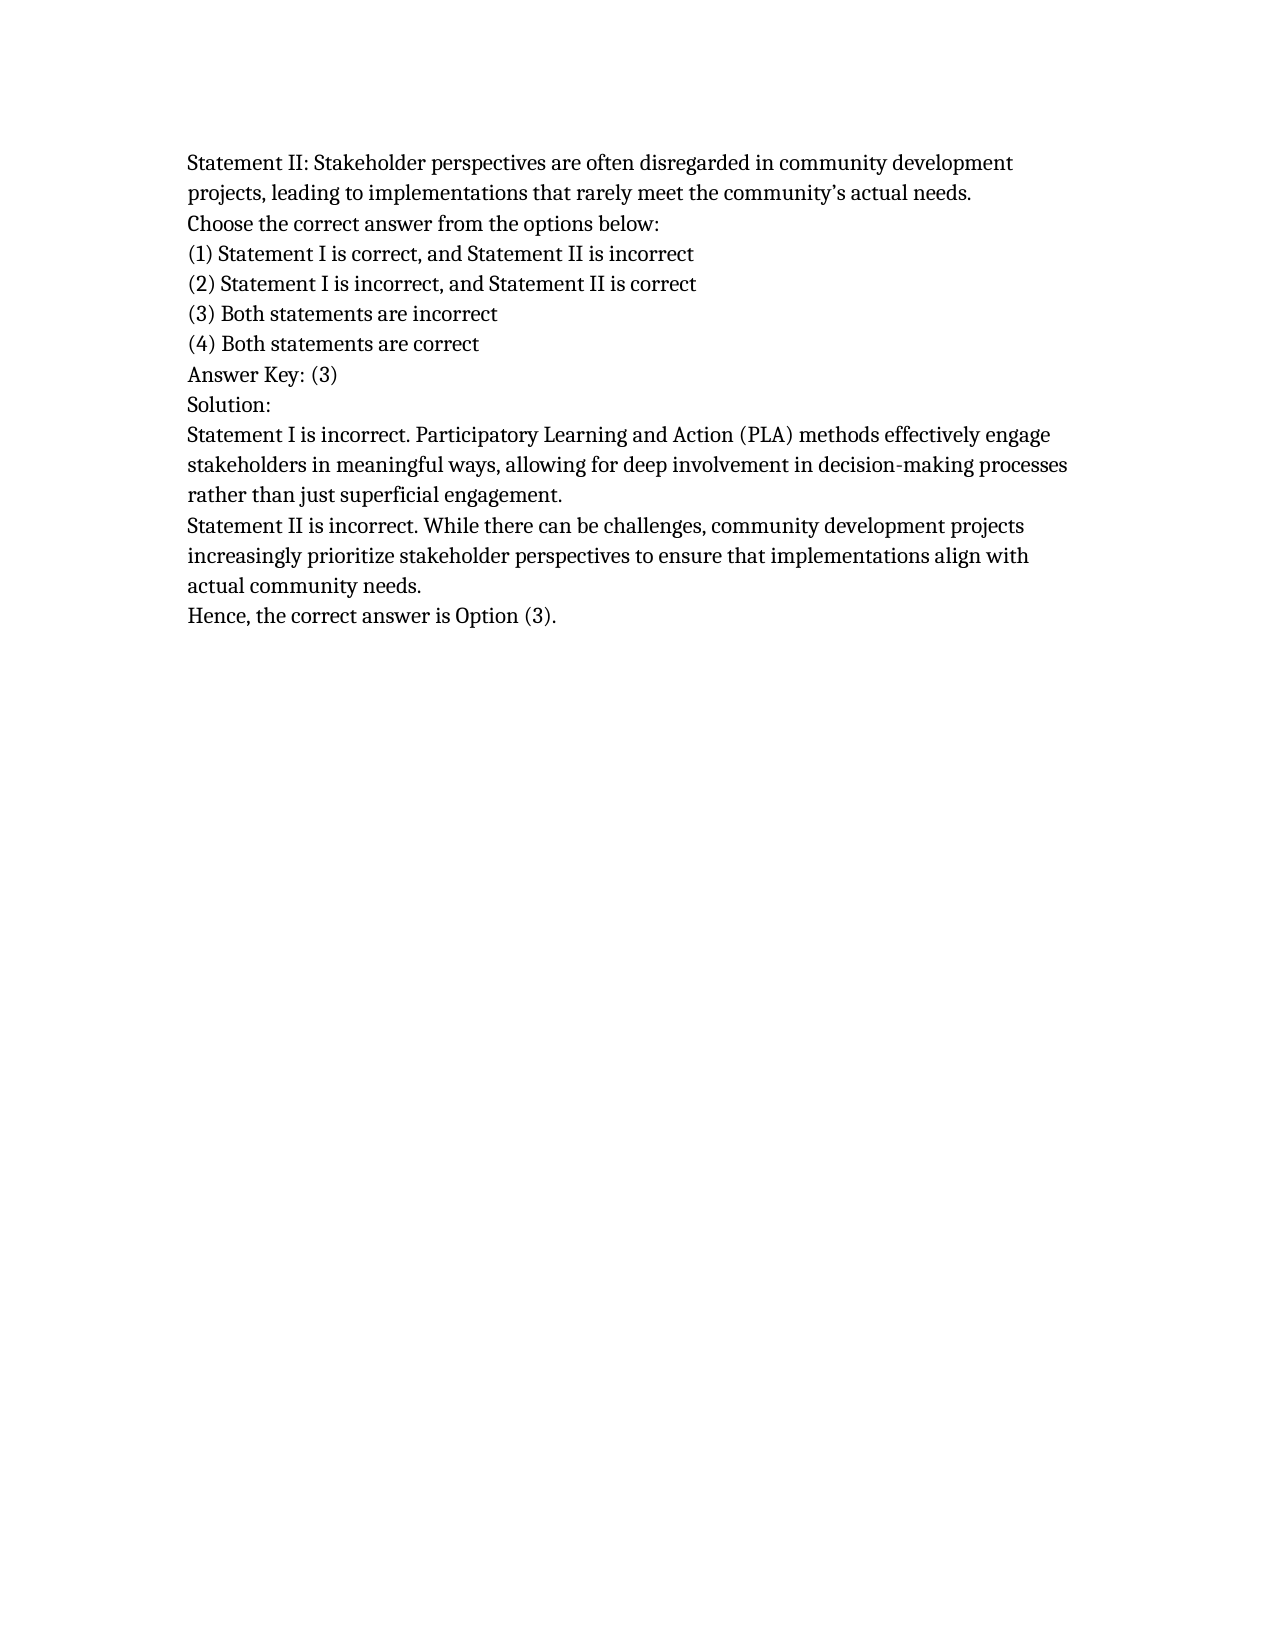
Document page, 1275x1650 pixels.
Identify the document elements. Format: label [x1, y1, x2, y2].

text [187, 150, 1087, 629]
